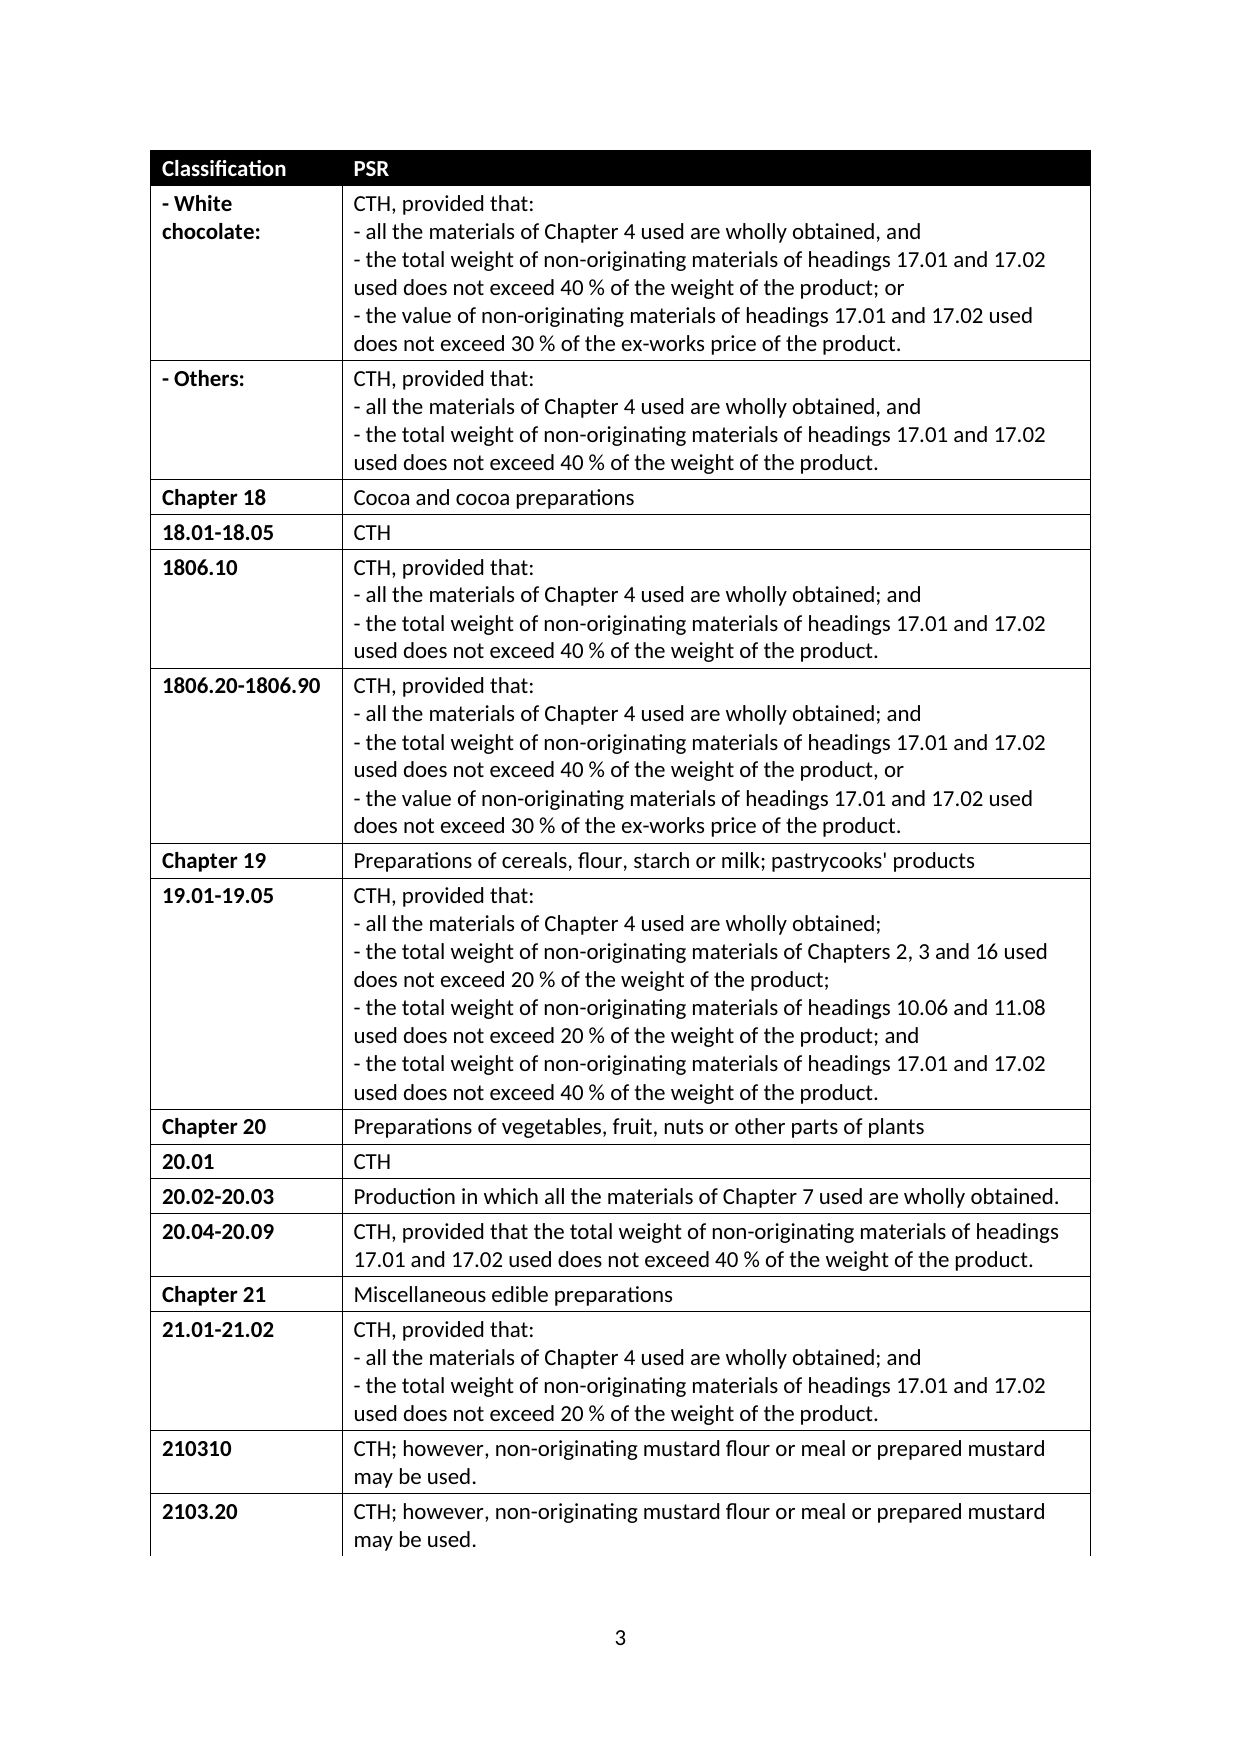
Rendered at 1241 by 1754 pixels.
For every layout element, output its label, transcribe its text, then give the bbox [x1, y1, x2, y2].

table_cell CTH, provided that: - all the materials of Chapter 4 used are wholly obtained; - the total weight of non-originating materials of Chapters 2, 3 and 16 used does not exceed 20 % of the weight of the product; - the total weight of non-originating materials of headings 10.06 and 11.08 used does not exceed 20 % of the weight of the product; and - the total weight of non-originating materials of headings 17.01 and 17.02 used does not exceed 40 % of the weight of the product. [343, 879, 1090, 1108]
table_cell CTH, provided that: - all the materials of Chapter 4 used are wholly obtained, and - the total weight of non-originating materials of headings 17.01 and 17.02 used does not exceed 40 % of the weight of the product; or - the value of non-originating materials of headings 17.01 and 17.02 used does not exceed 30 % of the ex-works price of the product. [343, 186, 1090, 360]
table_cell Miscellaneous edible preparations [343, 1277, 1090, 1311]
table_cell CTH [343, 1145, 1090, 1178]
table_cell CTH, provided that: - all the materials of Chapter 4 used are wholly obtained; and - the total weight of non-originating materials of headings 17.01 and 17.02 used does not exceed 40 % of the weight of the product, or - the value of non-originating materials of headings 17.01 and 17.02 used does not exceed 30 % of the ex-works price of the product. [343, 669, 1090, 843]
table_cell Chapter 21 [151, 1277, 342, 1311]
table_cell 210310 [151, 1431, 342, 1493]
table_cell 2103.20 [151, 1494, 342, 1556]
table_cell Cocoa and cocoa preparations [343, 480, 1090, 514]
table_cell - Others: [151, 361, 342, 479]
table_cell 20.04-20.09 [151, 1214, 342, 1276]
table_cell CTH [343, 515, 1090, 549]
table_cell Chapter 20 [151, 1110, 342, 1143]
table_cell 1806.20-1806.90 [151, 669, 342, 843]
table_header Classification [151, 151, 342, 185]
table_cell 20.01 [151, 1145, 342, 1178]
table_cell Production in which all the materials of Chapter 7 used are wholly obtained. [343, 1179, 1090, 1213]
table_cell 18.01-18.05 [151, 515, 342, 549]
table_cell CTH; however, non-originating mustard flour or meal or prepared mustard may be used. [343, 1431, 1090, 1493]
table_cell 19.01-19.05 [151, 879, 342, 1108]
table_cell Preparations of cereals, flour, starch or milk; pastrycooks' products [343, 844, 1090, 877]
table_cell CTH; however, non-originating mustard flour or meal or prepared mustard may be used. [343, 1494, 1090, 1556]
table_cell CTH, provided that the total weight of non-originating materials of headings 17.01 and 17.02 used does not exceed 40 % of the weight of the product. [343, 1214, 1090, 1276]
table_cell CTH, provided that: - all the materials of Chapter 4 used are wholly obtained, and - the total weight of non-originating materials of headings 17.01 and 17.02 used does not exceed 40 % of the weight of the product. [343, 361, 1090, 479]
table_cell Chapter 18 [151, 480, 342, 514]
table_cell Chapter 19 [151, 844, 342, 877]
table_cell 20.02-20.03 [151, 1179, 342, 1213]
table_cell 21.01-21.02 [151, 1312, 342, 1430]
table_cell 1806.10 [151, 550, 342, 668]
table_header PSR [343, 151, 1090, 185]
table_cell CTH, provided that: - all the materials of Chapter 4 used are wholly obtained; and - the total weight of non-originating materials of headings 17.01 and 17.02 used does not exceed 40 % of the weight of the product. [343, 550, 1090, 668]
table_cell - White chocolate: [151, 186, 342, 360]
table_cell Preparations of vegetables, fruit, nuts or other parts of plants [343, 1110, 1090, 1143]
